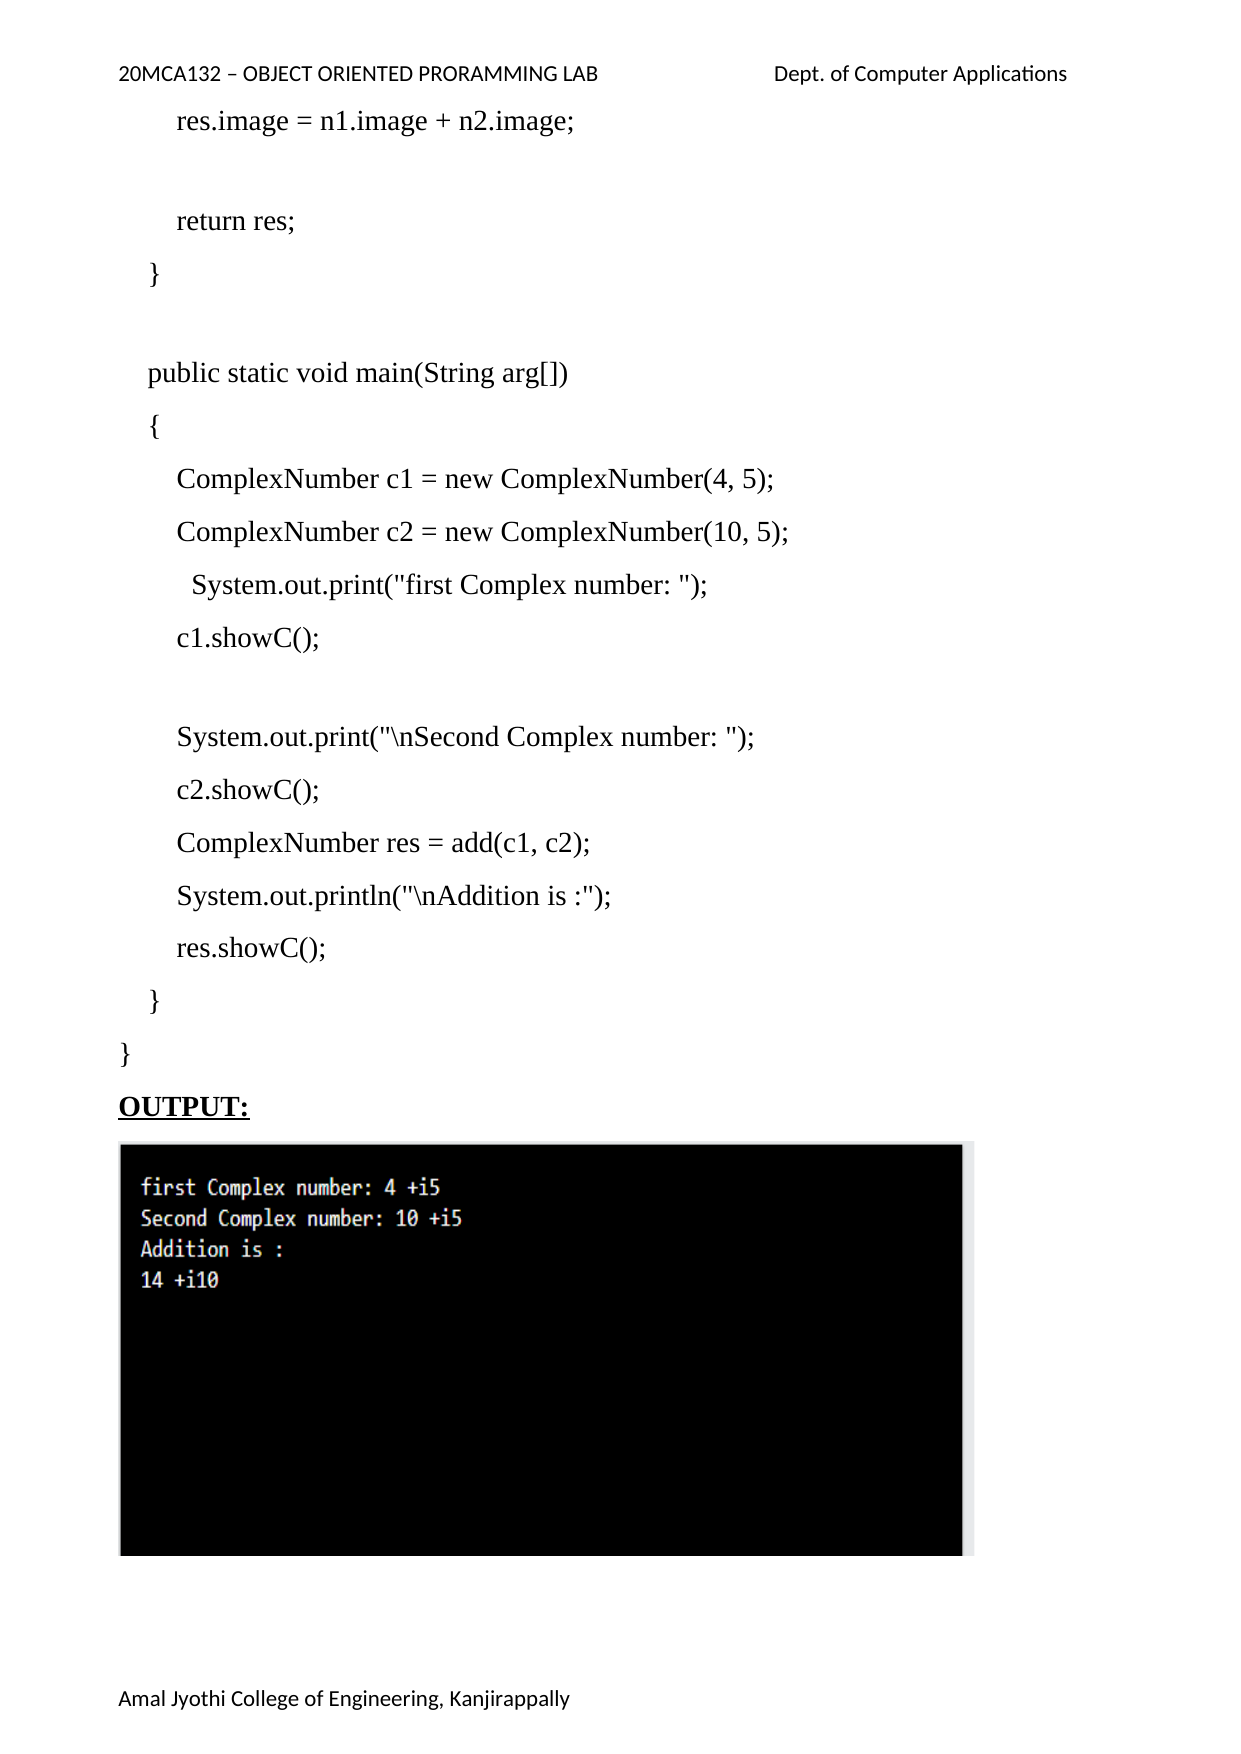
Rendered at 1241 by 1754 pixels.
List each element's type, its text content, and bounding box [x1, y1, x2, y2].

text } [118, 256, 1167, 289]
text res.image = n1.image + n2.image; [118, 103, 1167, 137]
text c1.showC(); [118, 620, 1167, 653]
text System.out.print("\nSecond Complex number: "); [118, 719, 1167, 753]
text } [118, 1036, 1167, 1070]
text return res; [118, 203, 1167, 237]
text ComplexNumber c2 = new ComplexNumber(10, 5); [118, 514, 1167, 548]
text ComplexNumber c1 = new ComplexNumber(4, 5); [118, 461, 1167, 495]
text ComplexNumber res = add(c1, c2); [118, 825, 1167, 858]
text System.out.print("first Complex number: "); [118, 567, 1167, 600]
text c2.showC(); [118, 772, 1167, 806]
text OUTPUT: [118, 1089, 1167, 1123]
text { [118, 408, 1167, 442]
text } [118, 983, 1167, 1017]
text public static void main(String arg[]) [118, 356, 1167, 389]
picture [118, 1141, 975, 1556]
text System.out.println("\nAddition is :"); [118, 878, 1167, 911]
text res.showC(); [118, 931, 1167, 964]
